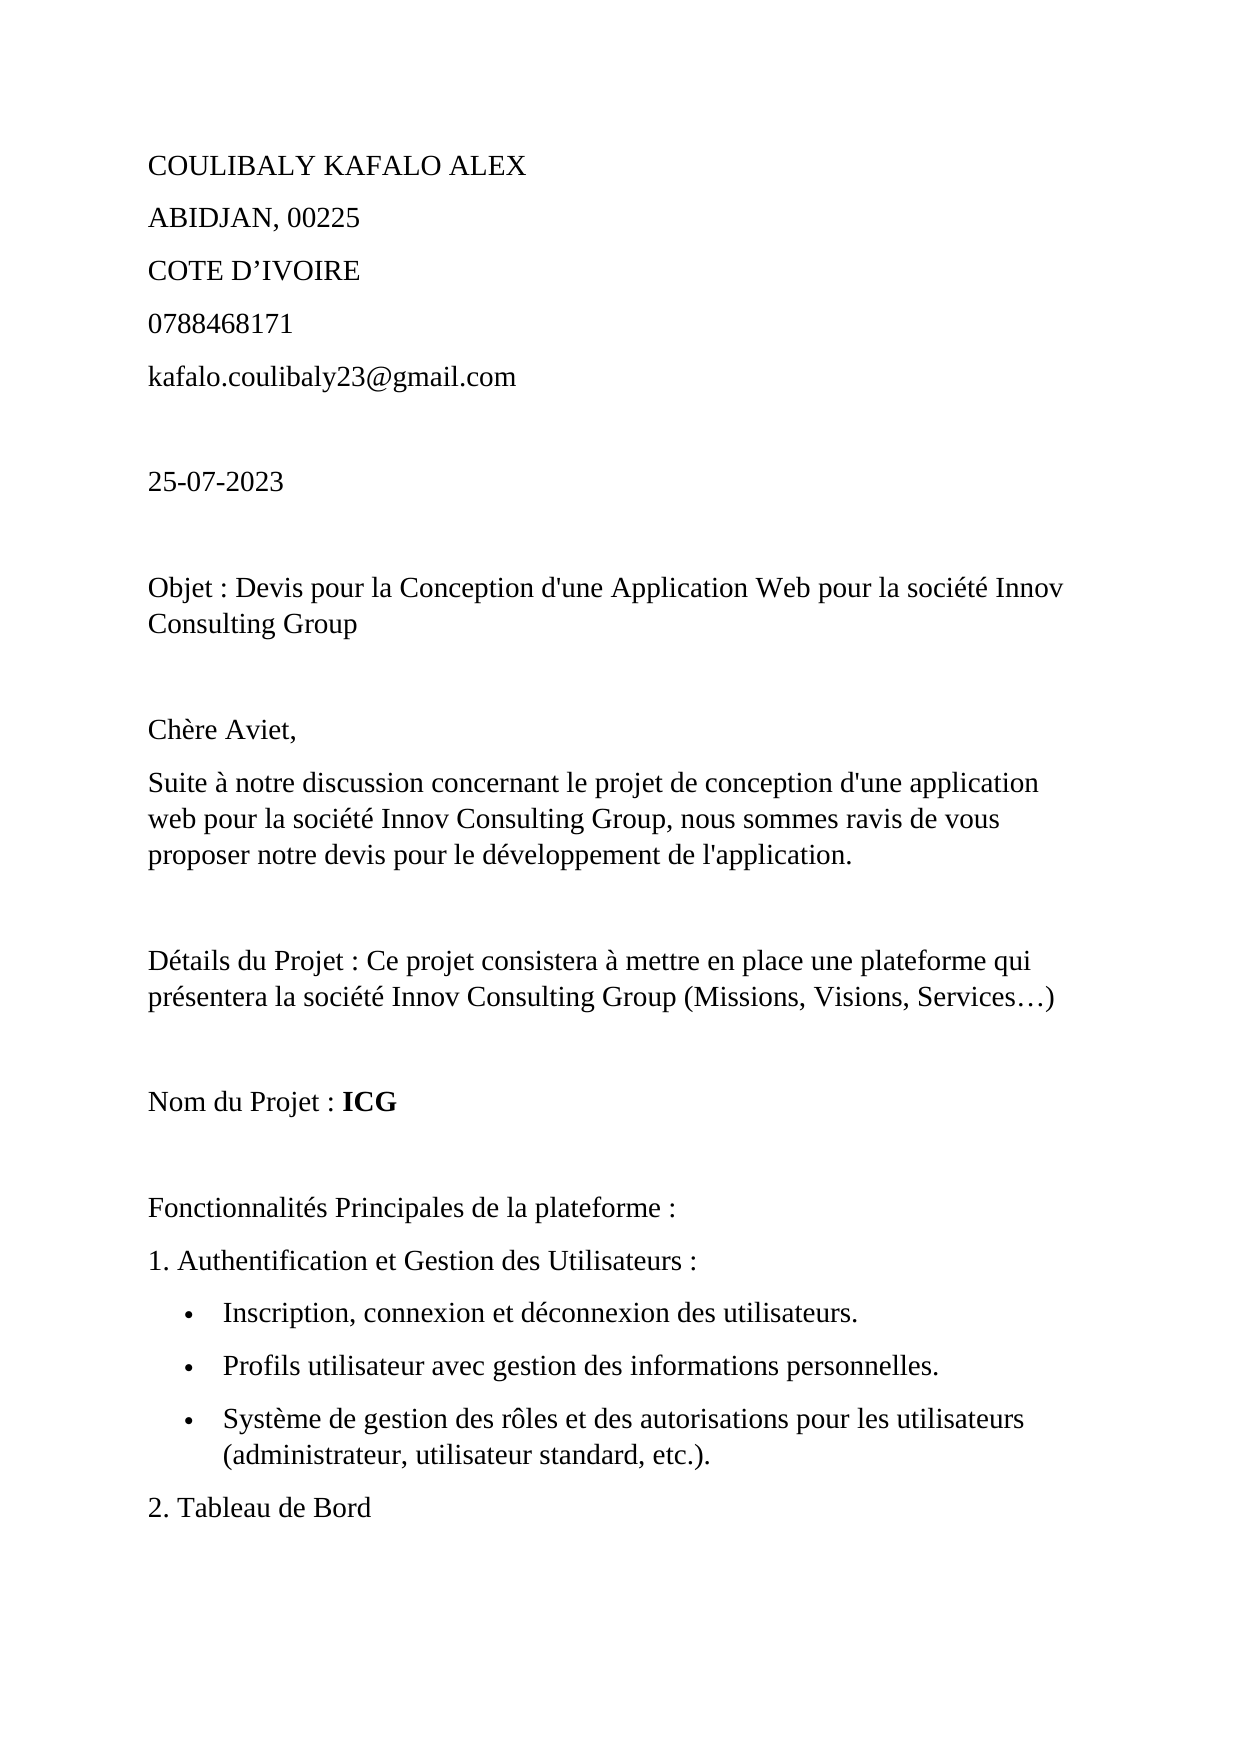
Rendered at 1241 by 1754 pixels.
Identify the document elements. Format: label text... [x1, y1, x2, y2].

text 2. Tableau de Bord [148, 1490, 1093, 1524]
text Objet : Devis pour la Conception d'une Application Web pour la société Innov Consulting Group [148, 570, 1093, 640]
text ABIDJAN, 00225 [148, 200, 1093, 234]
text Fonctionnalités Principales de la plateforme : [148, 1190, 1093, 1223]
text Chère Aviet, [148, 712, 1093, 745]
list Profils utilisateur avec gestion des informations personnelles. [185, 1348, 1093, 1382]
text COTE D’IVOIRE [148, 253, 1093, 287]
text 25-07-2023 [148, 464, 1093, 498]
text Détails du Projet : Ce projet consistera à mettre en place une plateforme qui présentera la société Innov Consulting Group (Missions, Visions, Services…) [148, 943, 1093, 1012]
list Inscription, connexion et déconnexion des utilisateurs. [185, 1296, 1093, 1329]
text kafalo.coulibaly23@gmail.com [148, 359, 1093, 392]
text Suite à notre discussion concernant le projet de conception d'une application web pour la société Innov Consulting Group, nous sommes ravis de vous proposer notre devis pour le développement de l'application. [148, 765, 1093, 871]
text 1. Authentification et Gestion des Utilisateurs : [148, 1243, 1093, 1276]
list Système de gestion des rôles et des autorisations pour les utilisateurs (administrateur, utilisateur standard, etc.). [185, 1401, 1093, 1471]
text COULIBALY KAFALO ALEX [148, 148, 1093, 181]
text 0788468171 [148, 306, 1093, 339]
text Nom du Projet : ICG [148, 1084, 1093, 1118]
